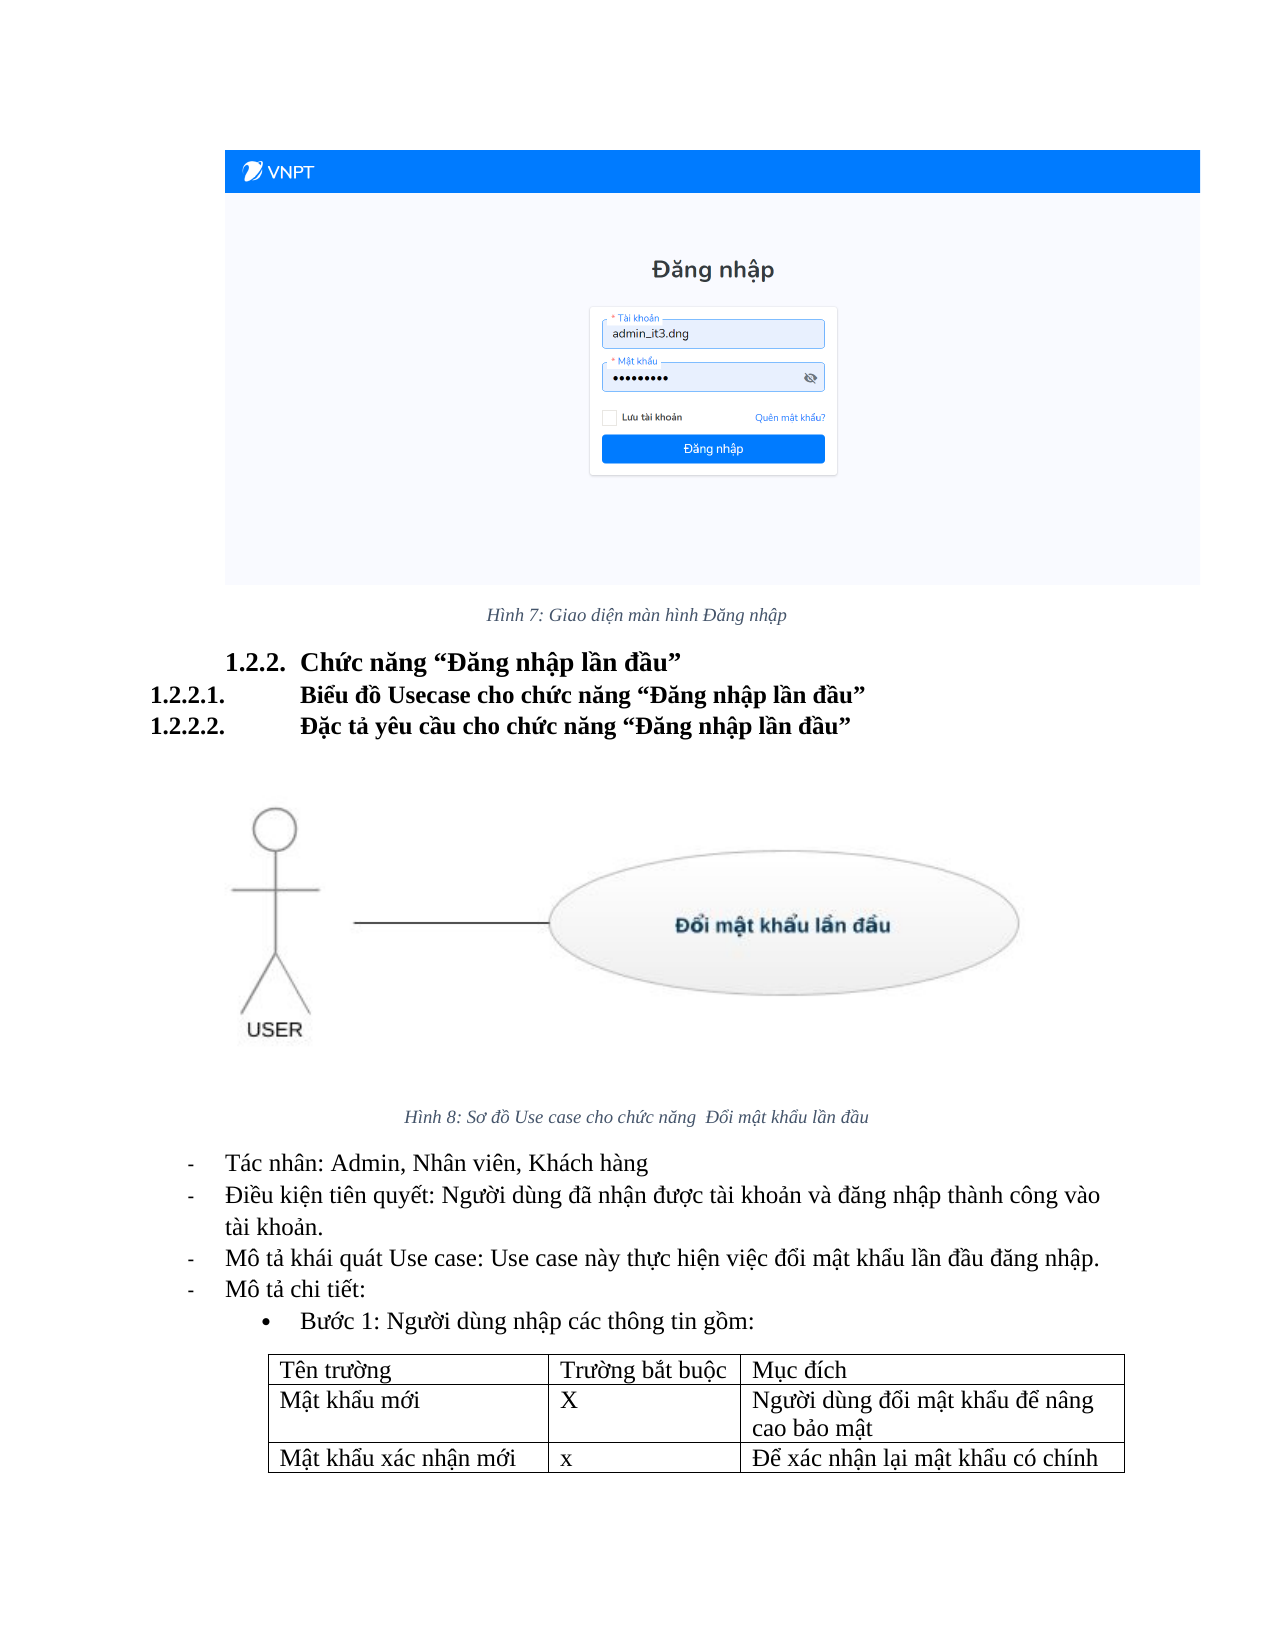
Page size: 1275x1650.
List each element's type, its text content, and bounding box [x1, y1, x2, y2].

list Điều kiện tiên quyết: Người dùng đã nhận được tài khoản và đăng nhập thành công vào tài khoản. [187, 1180, 1125, 1240]
list Tác nhân: Admin, Nhân viên, Khách hàng [187, 1148, 1125, 1177]
table_cell Người dùng đổi mật khẩu để nâng cao bảo mật [741, 1385, 1124, 1442]
table_cell X [549, 1385, 740, 1442]
table_header Trường bắt buộc [549, 1355, 740, 1384]
list Mô tả khái quát Use case: Use case này thực hiện việc đổi mật khẩu lần đầu đăng nhập. [187, 1243, 1125, 1272]
list Mô tả chi tiết: [187, 1274, 1125, 1304]
table_header Mục đích [741, 1355, 1124, 1384]
table_cell Mật khẩu mới [269, 1385, 548, 1442]
subtitle Đặc tả yêu cầu cho chức năng “Đăng nhập lần đầu” [150, 711, 1125, 739]
subtitle Chức năng “Đăng nhập lần đầu” [225, 646, 1125, 677]
picture [150, 758, 1064, 1087]
table_cell x [549, 1443, 740, 1472]
list Bước 1: Người dùng nhập các thông tin gồm: [262, 1306, 1125, 1335]
table_header Tên trường [269, 1355, 548, 1384]
table_cell Để xác nhận lại mật khẩu có chính xác hay không. [741, 1443, 1124, 1472]
table_cell Mật khẩu xác nhận mới [269, 1443, 548, 1472]
subtitle Biểu đồ Usecase cho chức năng “Đăng nhập lần đầu” [150, 680, 1125, 708]
